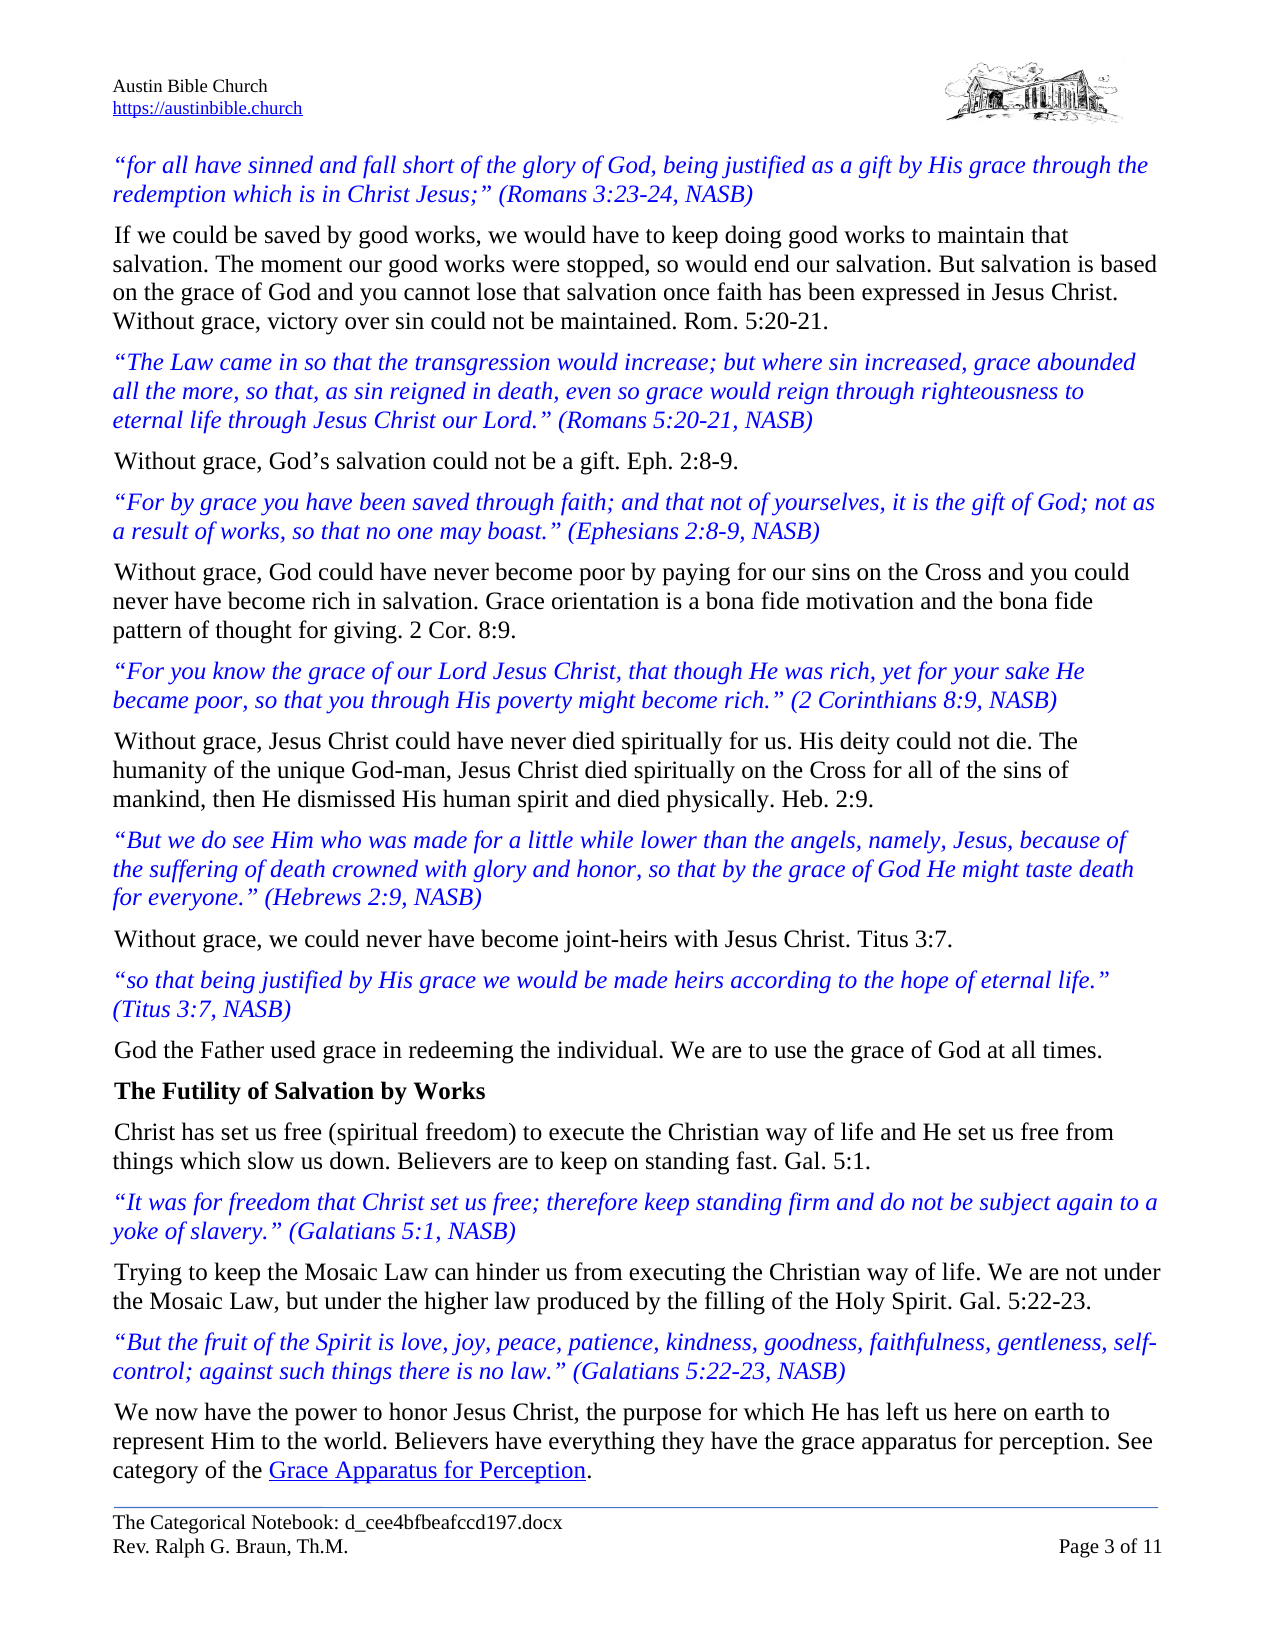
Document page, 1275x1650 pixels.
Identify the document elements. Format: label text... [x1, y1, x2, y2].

text “For by grace you have been saved through faith; and that not of yourselves, it is the gift of God; not as a result of works, so that no one may boast.” (Ephesians 2:8-9, NASB) [112, 487, 1162, 545]
text Without grace, God’s salvation could not be a gift. Eph. 2:8-9. [112, 446, 1162, 475]
text Without grace, God could have never become poor by paying for our sins on the Cross and you could never have become rich in salvation. Grace orientation is a bona fide motivation and the bona fide pattern of thought for giving. 2 Cor. 8:9. [112, 557, 1162, 644]
text We now have the power to honor Jesus Christ, the purpose for which He has left us here on earth to represent Him to the world. Believers have everything they have the grace apparatus for perception. See category of the Grace Apparatus for Perception. [112, 1397, 1162, 1484]
text “But we do see Him who was made for a little while lower than the angels, namely, Jesus, because of the suffering of death crowned with glory and honor, so that by the grace of God He might taste death for everyone.” (Hebrews 2:9, NASB) [112, 825, 1162, 911]
text “The Law came in so that the transgression would increase; but where sin increased, grace abounded all the more, so that, as sin reigned in death, even so grace would reign through righteousness to eternal life through Jesus Christ our Lord.” (Romans 5:20-21, NASB) [112, 347, 1162, 434]
text God the Father used grace in redeeming the individual. We are to use the grace of God at all times. [112, 1035, 1162, 1064]
picture [944, 58, 1124, 125]
text “But the fruit of the Spirit is love, joy, peace, patience, kindness, goodness, faithfulness, gentleness, self-control; against such things there is no law.” (Galatians 5:22-23, NASB) [112, 1327, 1162, 1385]
text “It was for freedom that Christ set us free; therefore keep standing firm and do not be subject again to a yoke of slavery.” (Galatians 5:1, NASB) [112, 1187, 1162, 1245]
text If we could be saved by good works, we would have to keep doing good works to maintain that salvation. The moment our good works were stopped, so would end our salvation. But salvation is based on the grace of God and you cannot lose that salvation once faith has been expressed in Jesus Christ. Without grace, victory over sin could not be maintained. Rom. 5:20-21. [112, 220, 1162, 335]
text Without grace, we could never have become joint-heirs with Jesus Christ. Titus 3:7. [112, 924, 1162, 952]
text Christ has set us free (spiritual freedom) to execute the Christian way of life and He set us free from things which slow us down. Believers are to keep on standing fast. Gal. 5:1. [112, 1117, 1162, 1175]
text Trying to keep the Mosaic Law can hinder us from executing the Christian way of life. We are not under the Mosaic Law, but under the higher law produced by the filling of the Holy Spirit. Gal. 5:22-23. [112, 1257, 1162, 1315]
text “for all have sinned and fall short of the glory of God, being justified as a gift by His grace through the redemption which is in Christ Jesus;” (Romans 3:23-24, NASB) [112, 150, 1162, 207]
text The Futility of Salvation by Works [112, 1076, 1162, 1105]
text Without grace, Jesus Christ could have never died spiritually for us. His deity could not die. The humanity of the unique God-man, Jesus Christ died spiritually on the Cross for all of the sins of mankind, then He dismissed His human spirit and died physically. Heb. 2:9. [112, 726, 1162, 812]
text “so that being justified by His grace we would be made heirs according to the hope of eternal life.” (Titus 3:7, NASB) [112, 965, 1162, 1022]
text “For you know the grace of our Lord Jesus Christ, that though He was rich, yet for your sake He became poor, so that you through His poverty might become rich.” (2 Corinthians 8:9, NASB) [112, 656, 1162, 714]
